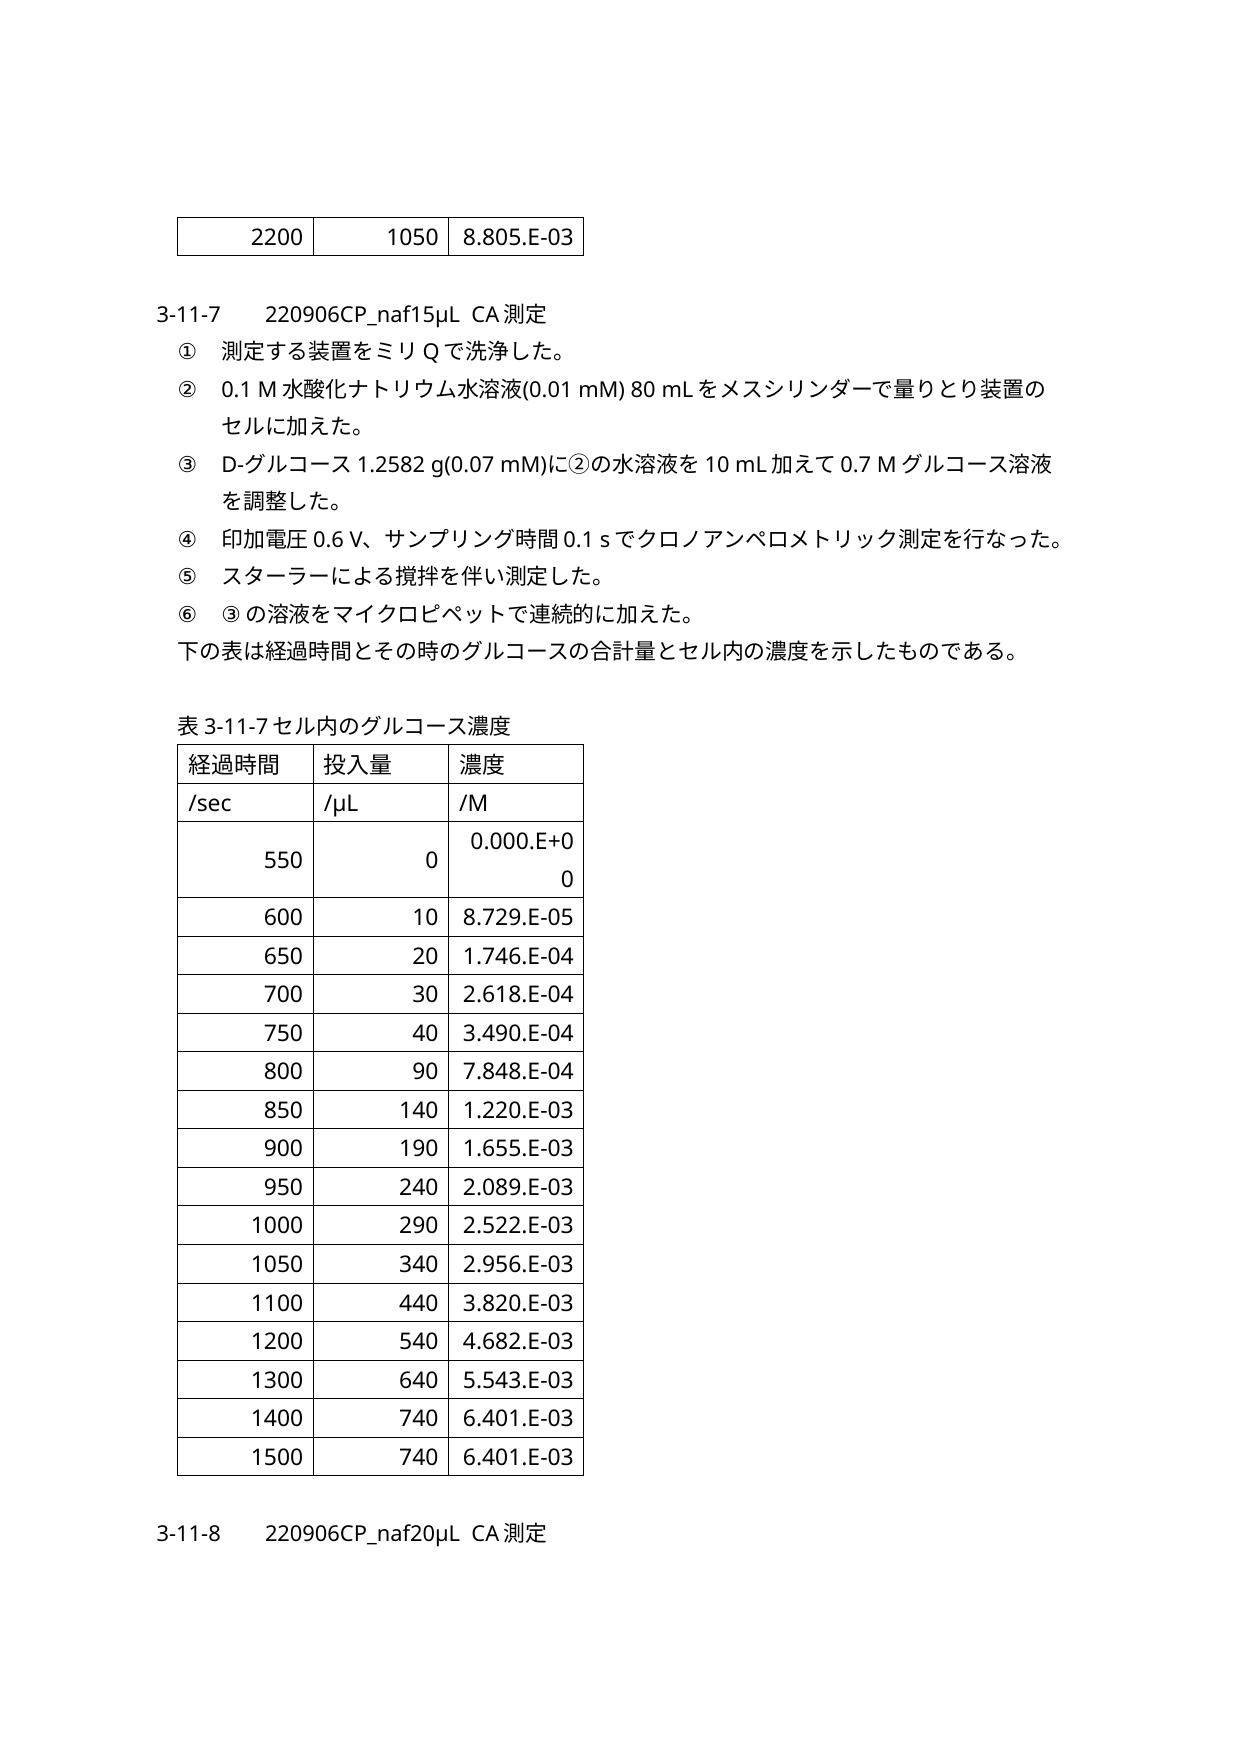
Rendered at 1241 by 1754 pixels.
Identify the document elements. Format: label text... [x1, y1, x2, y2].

list スターラーによる撹拌を伴い測定した。 [177, 556, 1063, 594]
table_cell 8.729.E-05 [449, 898, 583, 936]
table_cell 3.490.E-04 [449, 1014, 583, 1051]
table_cell 740 [314, 1399, 448, 1437]
list 測定する装置をミリQで洗浄した。 [177, 331, 1063, 369]
table_cell /µL [314, 784, 448, 821]
table_cell 540 [314, 1322, 448, 1359]
table_cell 30 [314, 975, 448, 1013]
table_cell 8.805.E-03 [449, 218, 583, 255]
table_cell 340 [314, 1245, 448, 1282]
table_cell 0.000.E+00 [449, 822, 583, 897]
table_cell 7.848.E-04 [449, 1052, 583, 1090]
table_cell 140 [314, 1091, 448, 1128]
table_cell 640 [314, 1361, 448, 1398]
table_cell 1300 [178, 1361, 313, 1398]
table_cell 190 [314, 1129, 448, 1167]
table_cell 90 [314, 1052, 448, 1090]
table_cell 850 [178, 1091, 313, 1128]
table_cell 2.956.E-03 [449, 1245, 583, 1282]
table_cell 1.655.E-03 [449, 1129, 583, 1167]
list 220906CP_naf20μL CA測定 [156, 1514, 1063, 1551]
table_cell 2.618.E-04 [449, 975, 583, 1013]
table_cell 1400 [178, 1399, 313, 1437]
table_cell 2.522.E-03 [449, 1206, 583, 1244]
table_header 投入量 [314, 745, 448, 782]
table_header 濃度 [449, 745, 583, 782]
table_cell 1050 [314, 218, 448, 255]
table_cell 4.682.E-03 [449, 1322, 583, 1359]
table_header 経過時間 [178, 745, 313, 782]
table_cell 5.543.E-03 [449, 1361, 583, 1398]
table_cell 800 [178, 1052, 313, 1090]
table_cell 1500 [178, 1438, 313, 1475]
table_cell 240 [314, 1168, 448, 1205]
table_cell 740 [314, 1438, 448, 1475]
table_cell /sec [178, 784, 313, 821]
list D-グルコース 1.2582 g(0.07 mM)に②の水溶液を10 mL加えて0.7 Mグルコース溶液を調整した。 [177, 444, 1063, 519]
table_cell 0 [314, 822, 448, 897]
table_cell 290 [314, 1206, 448, 1244]
text 表 3-11-7セル内のグルコース濃度 [177, 706, 1063, 744]
table_cell 900 [178, 1129, 313, 1167]
text 下の表は経過時間とその時のグルコースの合計量とセル内の濃度を示したものである。 [177, 631, 1063, 669]
table_cell 6.401.E-03 [449, 1438, 583, 1475]
table_cell 1.746.E-04 [449, 937, 583, 974]
table_cell /M [449, 784, 583, 821]
list ③の溶液をマイクロピペットで連続的に加えた。 [177, 594, 1063, 631]
table_cell 1200 [178, 1322, 313, 1359]
table_cell 1050 [178, 1245, 313, 1282]
table_cell 950 [178, 1168, 313, 1205]
table_cell 700 [178, 975, 313, 1013]
table_cell 6.401.E-03 [449, 1399, 583, 1437]
table_cell 2.089.E-03 [449, 1168, 583, 1205]
table_cell 650 [178, 937, 313, 974]
table_cell 10 [314, 898, 448, 936]
list 0.1 M水酸化ナトリウム水溶液(0.01 mM) 80 mLをメスシリンダーで量りとり装置のセルに加えた。 [177, 369, 1063, 444]
table_cell 3.820.E-03 [449, 1284, 583, 1321]
table_cell 1000 [178, 1206, 313, 1244]
list 220906CP_naf15μL CA測定 [156, 294, 1063, 331]
table_cell 600 [178, 898, 313, 936]
table_cell 20 [314, 937, 448, 974]
table_cell 1.220.E-03 [449, 1091, 583, 1128]
table_cell 440 [314, 1284, 448, 1321]
table_cell 1100 [178, 1284, 313, 1321]
list 印加電圧0.6 V、サンプリング時間0.1 sでクロノアンペロメトリック測定を行なった。 [177, 519, 1063, 556]
table_cell 2200 [178, 218, 313, 255]
table_cell 40 [314, 1014, 448, 1051]
table_cell 550 [178, 822, 313, 897]
table_cell 750 [178, 1014, 313, 1051]
